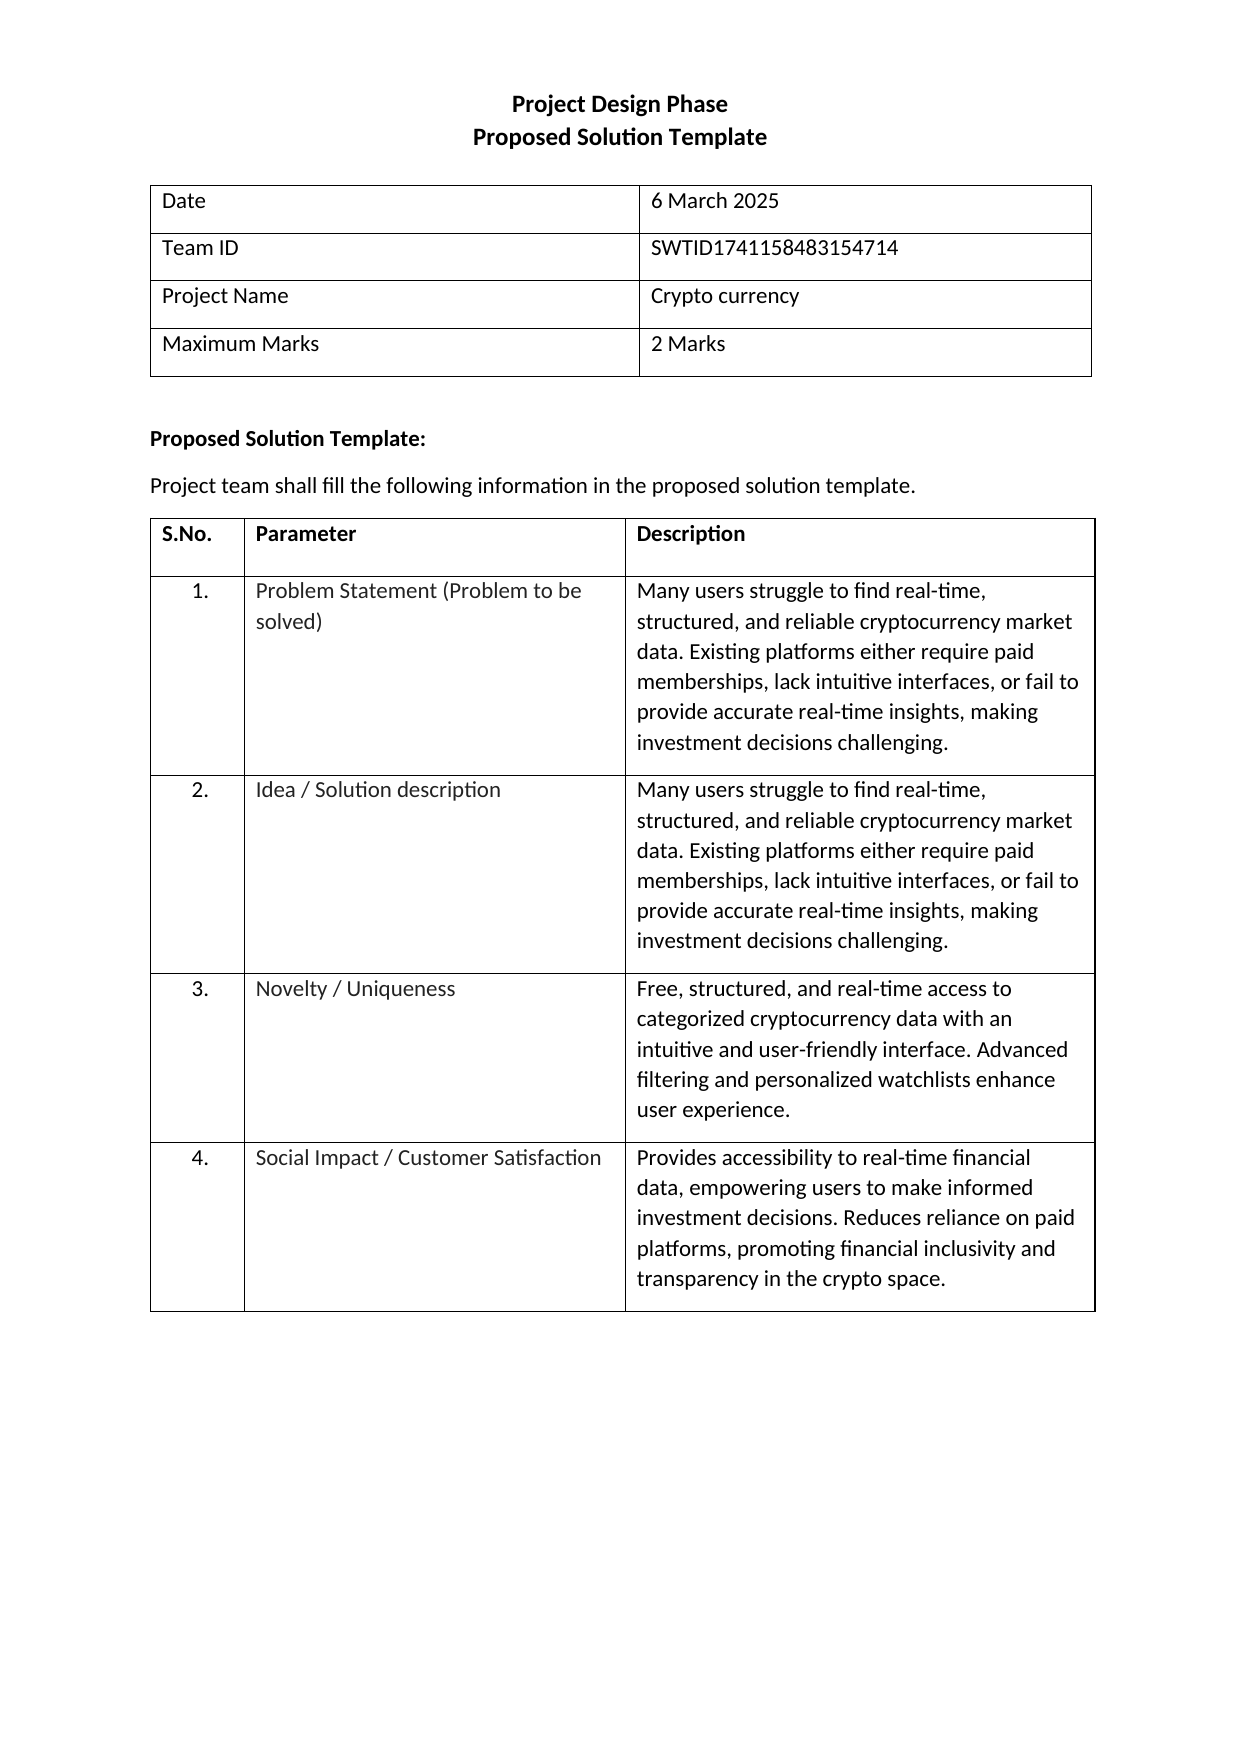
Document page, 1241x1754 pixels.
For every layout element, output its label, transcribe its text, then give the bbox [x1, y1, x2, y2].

table_cell Crypto currency [640, 281, 1091, 328]
table_header Parameter [245, 519, 625, 576]
table_cell Team ID [151, 234, 639, 280]
table_cell Many users struggle to find real-time, structured, and reliable cryptocurrency market data. Existing platforms either require paid memberships, lack intuitive interfaces, or fail to provide accurate real-time insights, making investment decisions challenging. [626, 577, 1094, 774]
table_cell Idea / Solution description [245, 776, 625, 973]
table_cell [151, 974, 244, 1142]
table_cell Many users struggle to find real-time, structured, and reliable cryptocurrency market data. Existing platforms either require paid memberships, lack intuitive interfaces, or fail to provide accurate real-time insights, making investment decisions challenging. [626, 776, 1094, 973]
table_cell Provides accessibility to real-time financial data, empowering users to make informed investment decisions. Reduces reliance on paid platforms, promoting financial inclusivity and transparency in the crypto space. [626, 1143, 1094, 1311]
table_cell Maximum Marks [151, 329, 639, 376]
table_cell Social Impact / Customer Satisfaction [245, 1143, 625, 1311]
text Proposed Solution Template [150, 122, 1090, 152]
text Proposed Solution Template: [150, 424, 1090, 452]
text Project team shall fill the following information in the proposed solution template. [150, 471, 1090, 499]
table_header Description [626, 519, 1094, 576]
table_cell SWTID1741158483154714 [640, 234, 1091, 280]
table_cell Novelty / Uniqueness [245, 974, 625, 1142]
table_cell Free, structured, and real-time access to categorized cryptocurrency data with an intuitive and user-friendly interface. Advanced filtering and personalized watchlists enhance user experience. [626, 974, 1094, 1142]
table_cell Problem Statement (Problem to be solved) [245, 577, 625, 774]
table_cell 2 Marks [640, 329, 1091, 376]
table_header S.No. [151, 519, 244, 576]
table_header 6 March 2025 [640, 186, 1091, 232]
text Project Design Phase [150, 89, 1090, 119]
table_header Date [151, 186, 639, 232]
table_cell [151, 1143, 244, 1311]
table_cell [151, 776, 244, 973]
table_cell [151, 577, 244, 774]
table_cell Project Name [151, 281, 639, 328]
